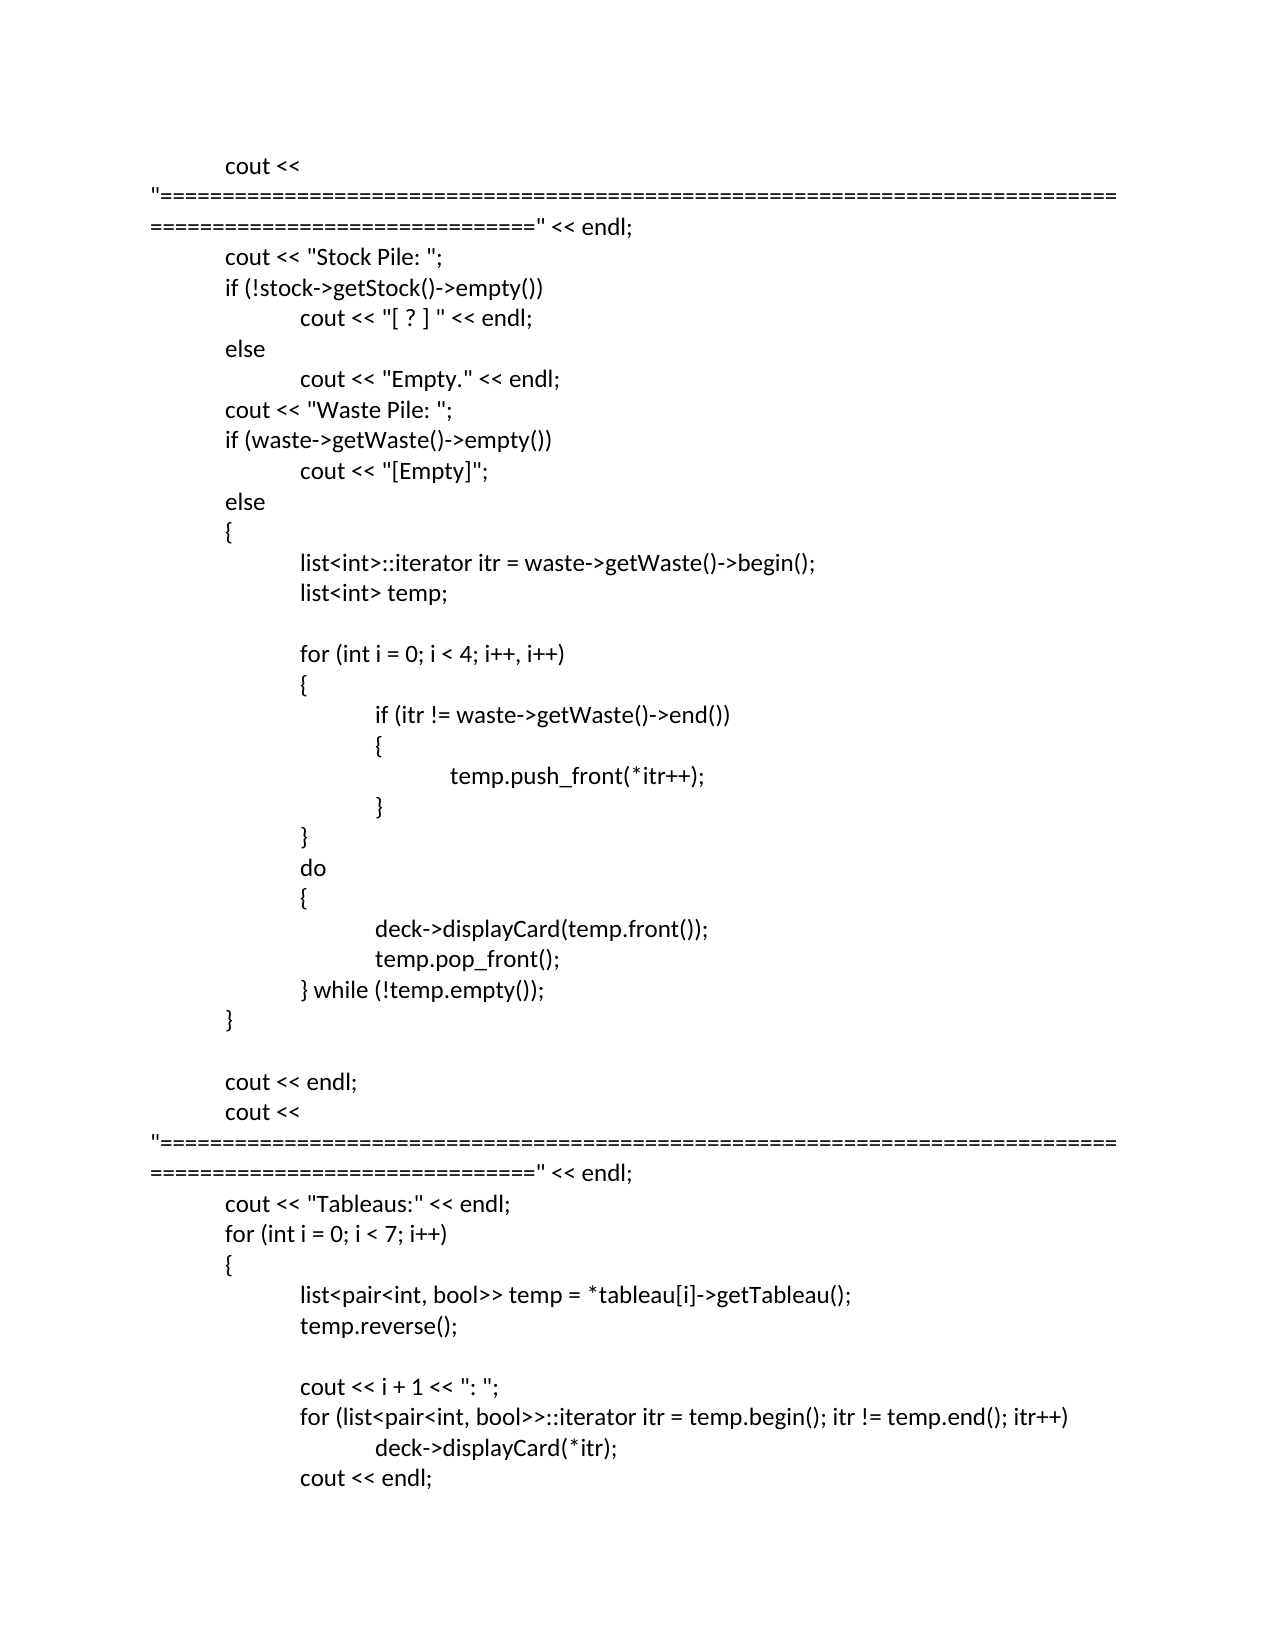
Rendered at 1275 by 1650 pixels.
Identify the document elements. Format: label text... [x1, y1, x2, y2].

text for (int i = 0; i < 4; i++, i++) [150, 638, 1125, 669]
text else [150, 333, 1125, 364]
text { [150, 1249, 1125, 1279]
text if (waste->getWaste()->empty()) [150, 425, 1125, 455]
text { [150, 730, 1125, 760]
text for (int i = 0; i < 7; i++) [150, 1218, 1125, 1249]
text cout << endl; [150, 1066, 1125, 1096]
text for (list<pair<int, bool>>::iterator itr = temp.begin(); itr != temp.end(); itr++) [150, 1401, 1125, 1432]
text do [150, 852, 1125, 882]
text if (!stock->getStock()->empty()) [150, 272, 1125, 303]
text cout << "============================================================================================================" << endl; [150, 150, 1125, 242]
text if (itr != waste->getWaste()->end()) [150, 699, 1125, 730]
text temp.reverse(); [150, 1310, 1125, 1340]
text cout << "Empty." << endl; [150, 364, 1125, 394]
text { [150, 669, 1125, 699]
text list<int> temp; [150, 577, 1125, 608]
text cout << "[ ? ] " << endl; [150, 303, 1125, 333]
text list<pair<int, bool>> temp = *tableau[i]->getTableau(); [150, 1279, 1125, 1310]
text deck->displayCard(temp.front()); [150, 913, 1125, 943]
text { [150, 516, 1125, 547]
text temp.push_front(*itr++); [150, 760, 1125, 791]
text temp.pop_front(); [150, 943, 1125, 974]
text cout << "============================================================================================================" << endl; [150, 1096, 1125, 1188]
text } [150, 791, 1125, 821]
text else [150, 486, 1125, 516]
text cout << i + 1 << ": "; [150, 1371, 1125, 1401]
text cout << "Tableaus:" << endl; [150, 1188, 1125, 1218]
text cout << "Stock Pile: "; [150, 242, 1125, 272]
text cout << "Waste Pile: "; [150, 394, 1125, 425]
text deck->displayCard(*itr); [150, 1432, 1125, 1462]
text } [150, 1004, 1125, 1035]
text list<int>::iterator itr = waste->getWaste()->begin(); [150, 547, 1125, 577]
text } while (!temp.empty()); [150, 974, 1125, 1004]
text { [150, 882, 1125, 913]
text } [150, 821, 1125, 852]
text cout << endl; [150, 1462, 1125, 1493]
text cout << "[Empty]"; [150, 455, 1125, 486]
